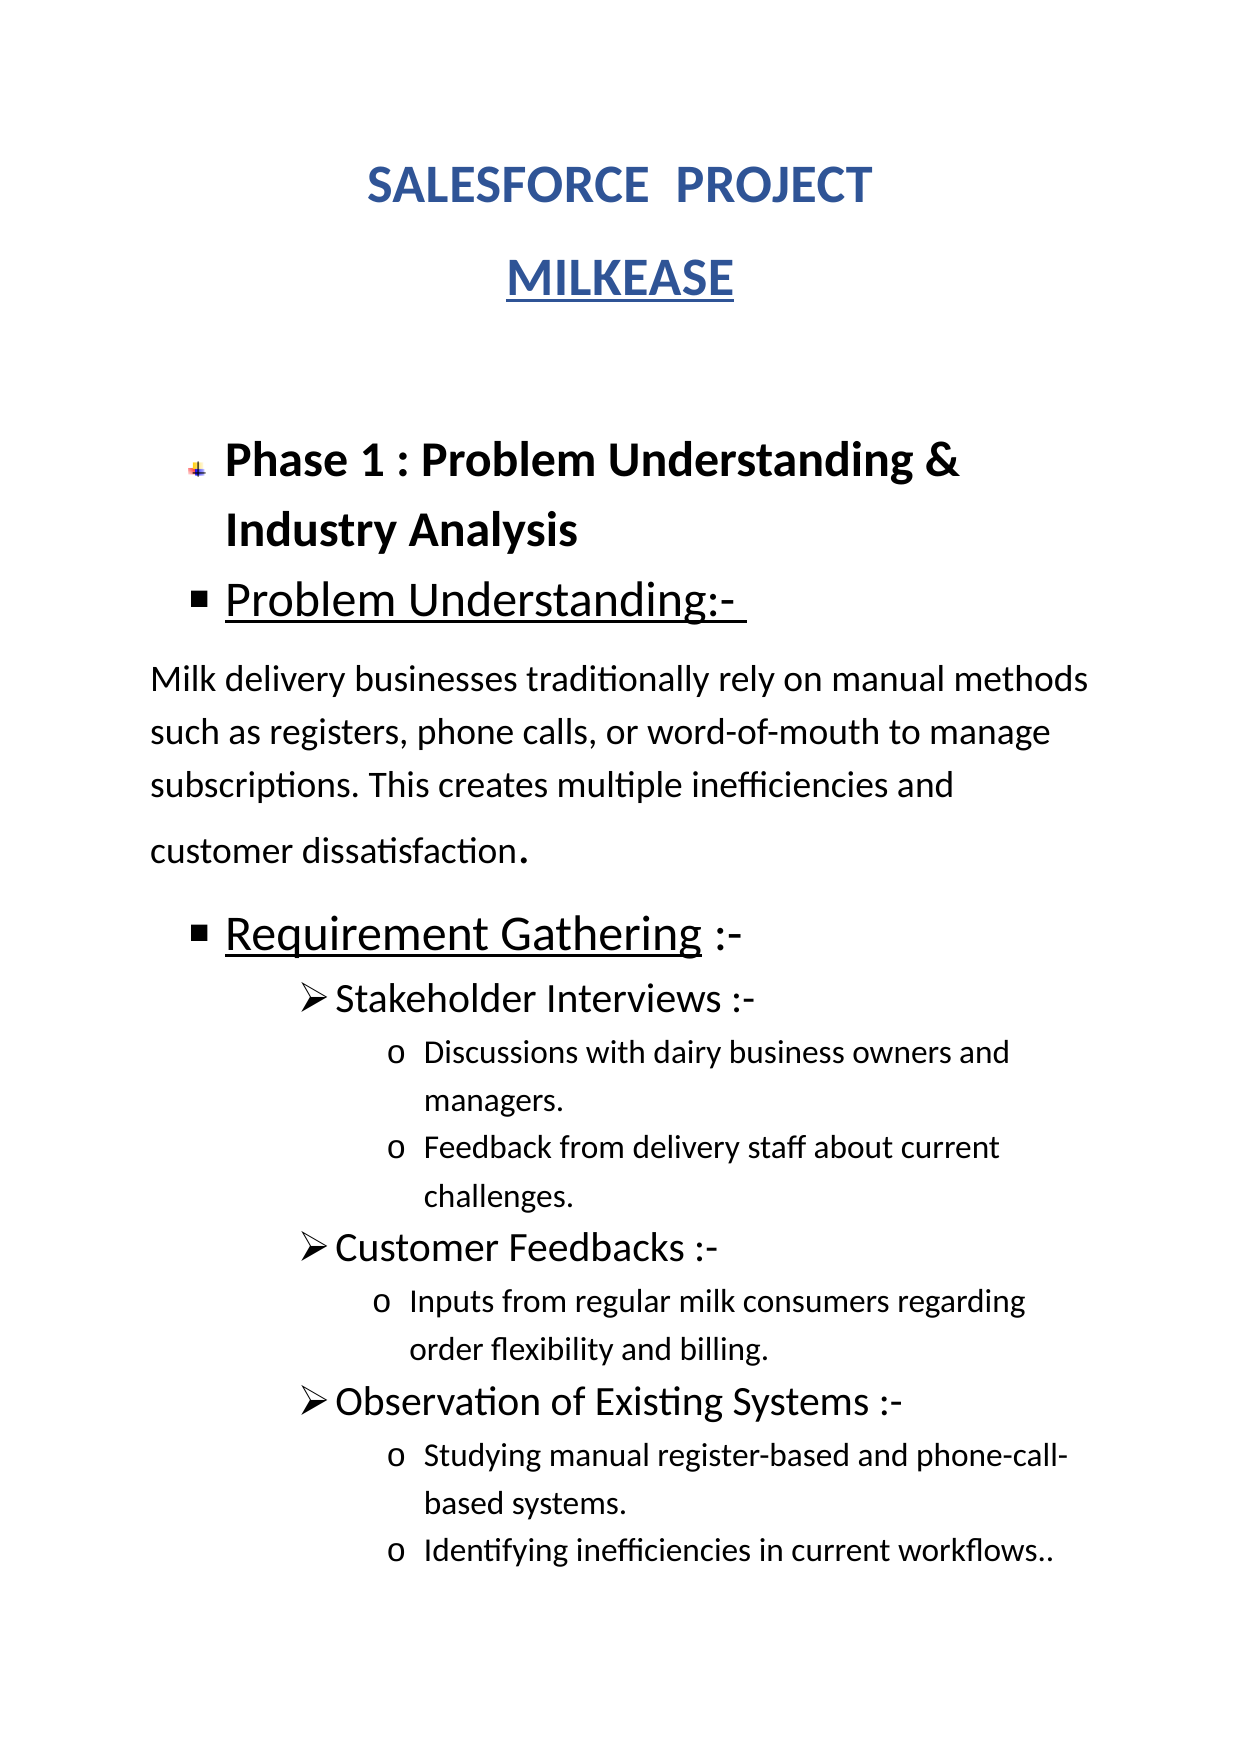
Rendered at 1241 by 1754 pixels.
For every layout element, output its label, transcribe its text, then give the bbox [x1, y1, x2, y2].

list Problem Understanding:- [187, 568, 1090, 629]
text SALESFORCE PROJECT [150, 150, 1090, 216]
list Observation of Existing Systems :- [298, 1375, 1090, 1426]
list Feedback from delivery staff about current challenges. [386, 1126, 1090, 1215]
text MILKEASE [150, 243, 1090, 309]
list Discussions with dairy business owners and managers. [386, 1031, 1090, 1120]
list Phase 1 : Problem Understanding & Industry Analysis [187, 428, 1090, 559]
list Inputs from regular milk consumers regarding order flexibility and billing. [372, 1280, 1090, 1369]
text Milk delivery businesses traditionally rely on manual methods such as registers, phone calls, or word-of-mouth to manage subscriptions. This creates multiple inefficiencies and customer dissatisfaction. [150, 655, 1090, 876]
list Requirement Gathering :- [187, 902, 1090, 963]
list Identifying inefficiencies in current workflows.. [386, 1529, 1090, 1571]
list Customer Feedbacks :- [298, 1221, 1090, 1272]
list Stakeholder Interviews :- [298, 972, 1090, 1023]
list Studying manual register-based and phone-call-based systems. [386, 1433, 1090, 1523]
picture [188, 460, 206, 477]
